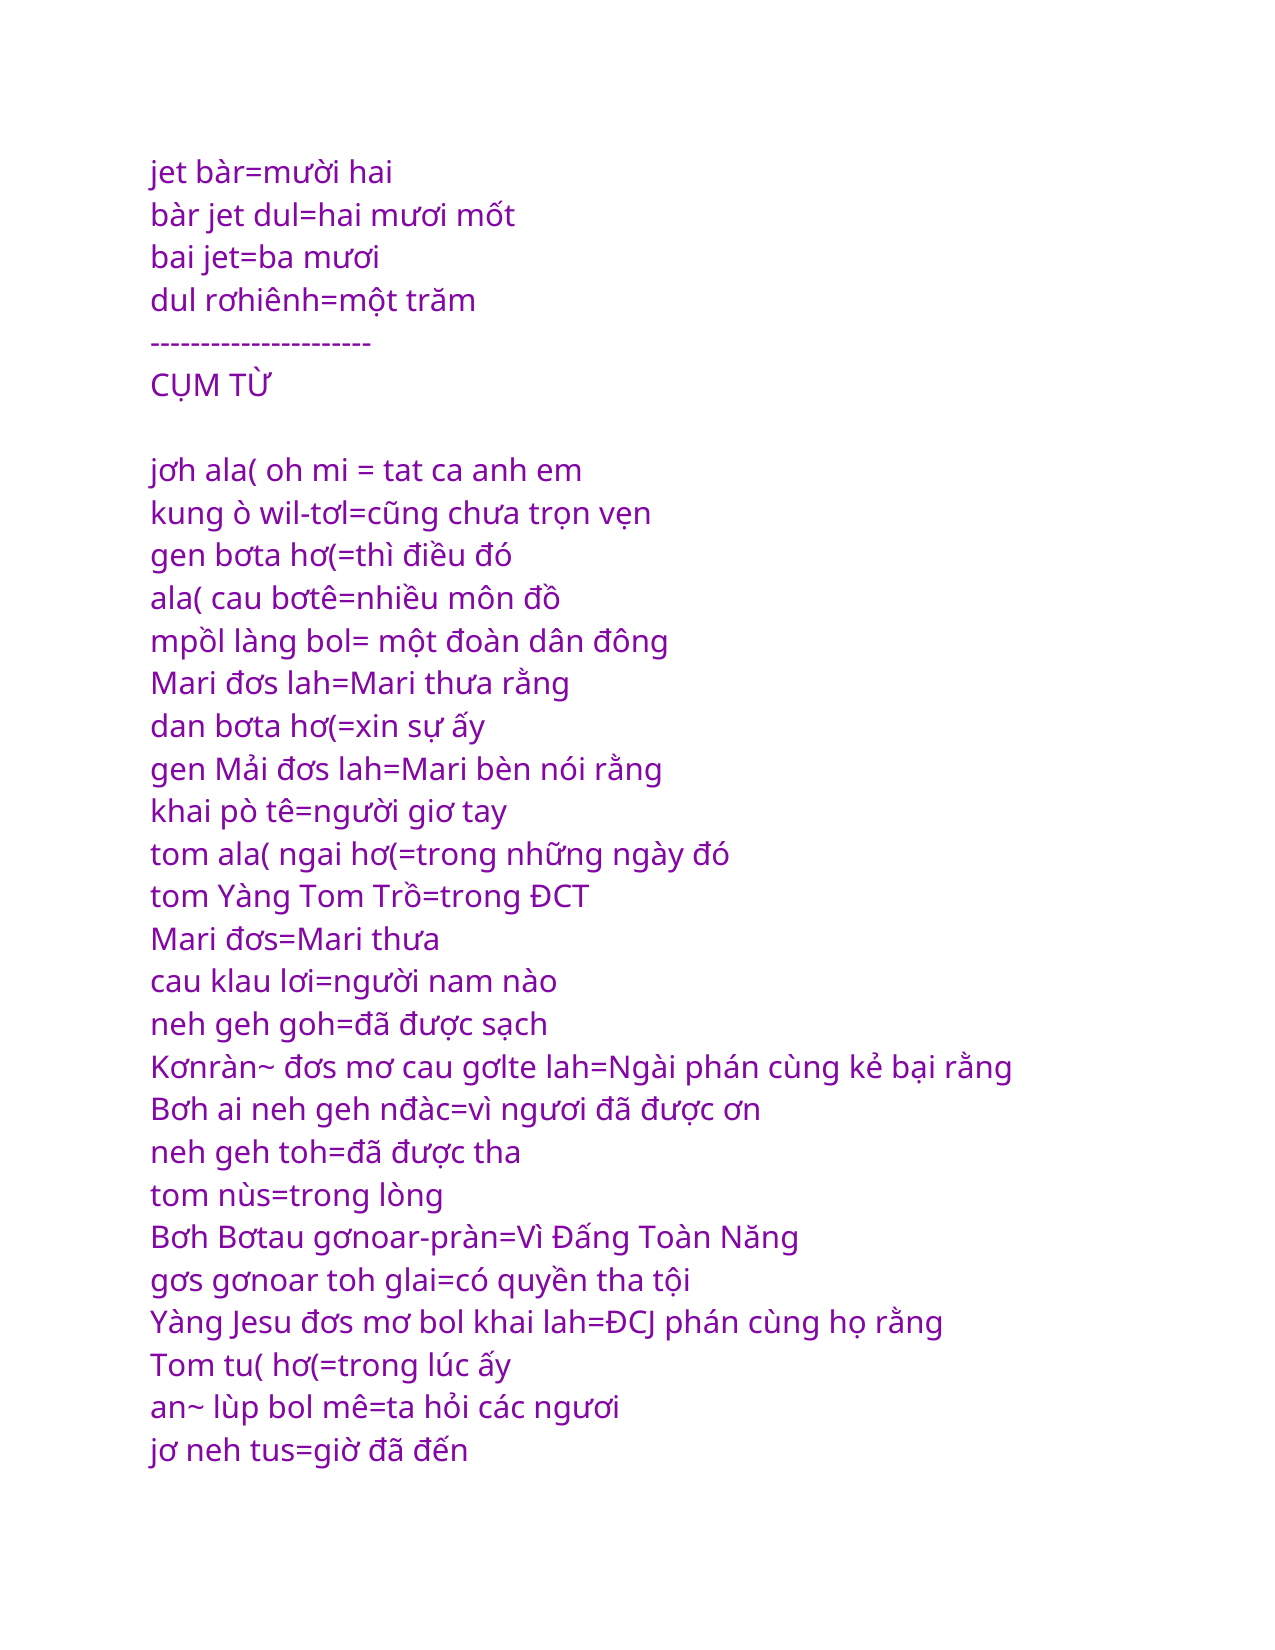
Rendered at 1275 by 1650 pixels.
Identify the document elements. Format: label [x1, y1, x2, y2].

text [150, 150, 1125, 1471]
